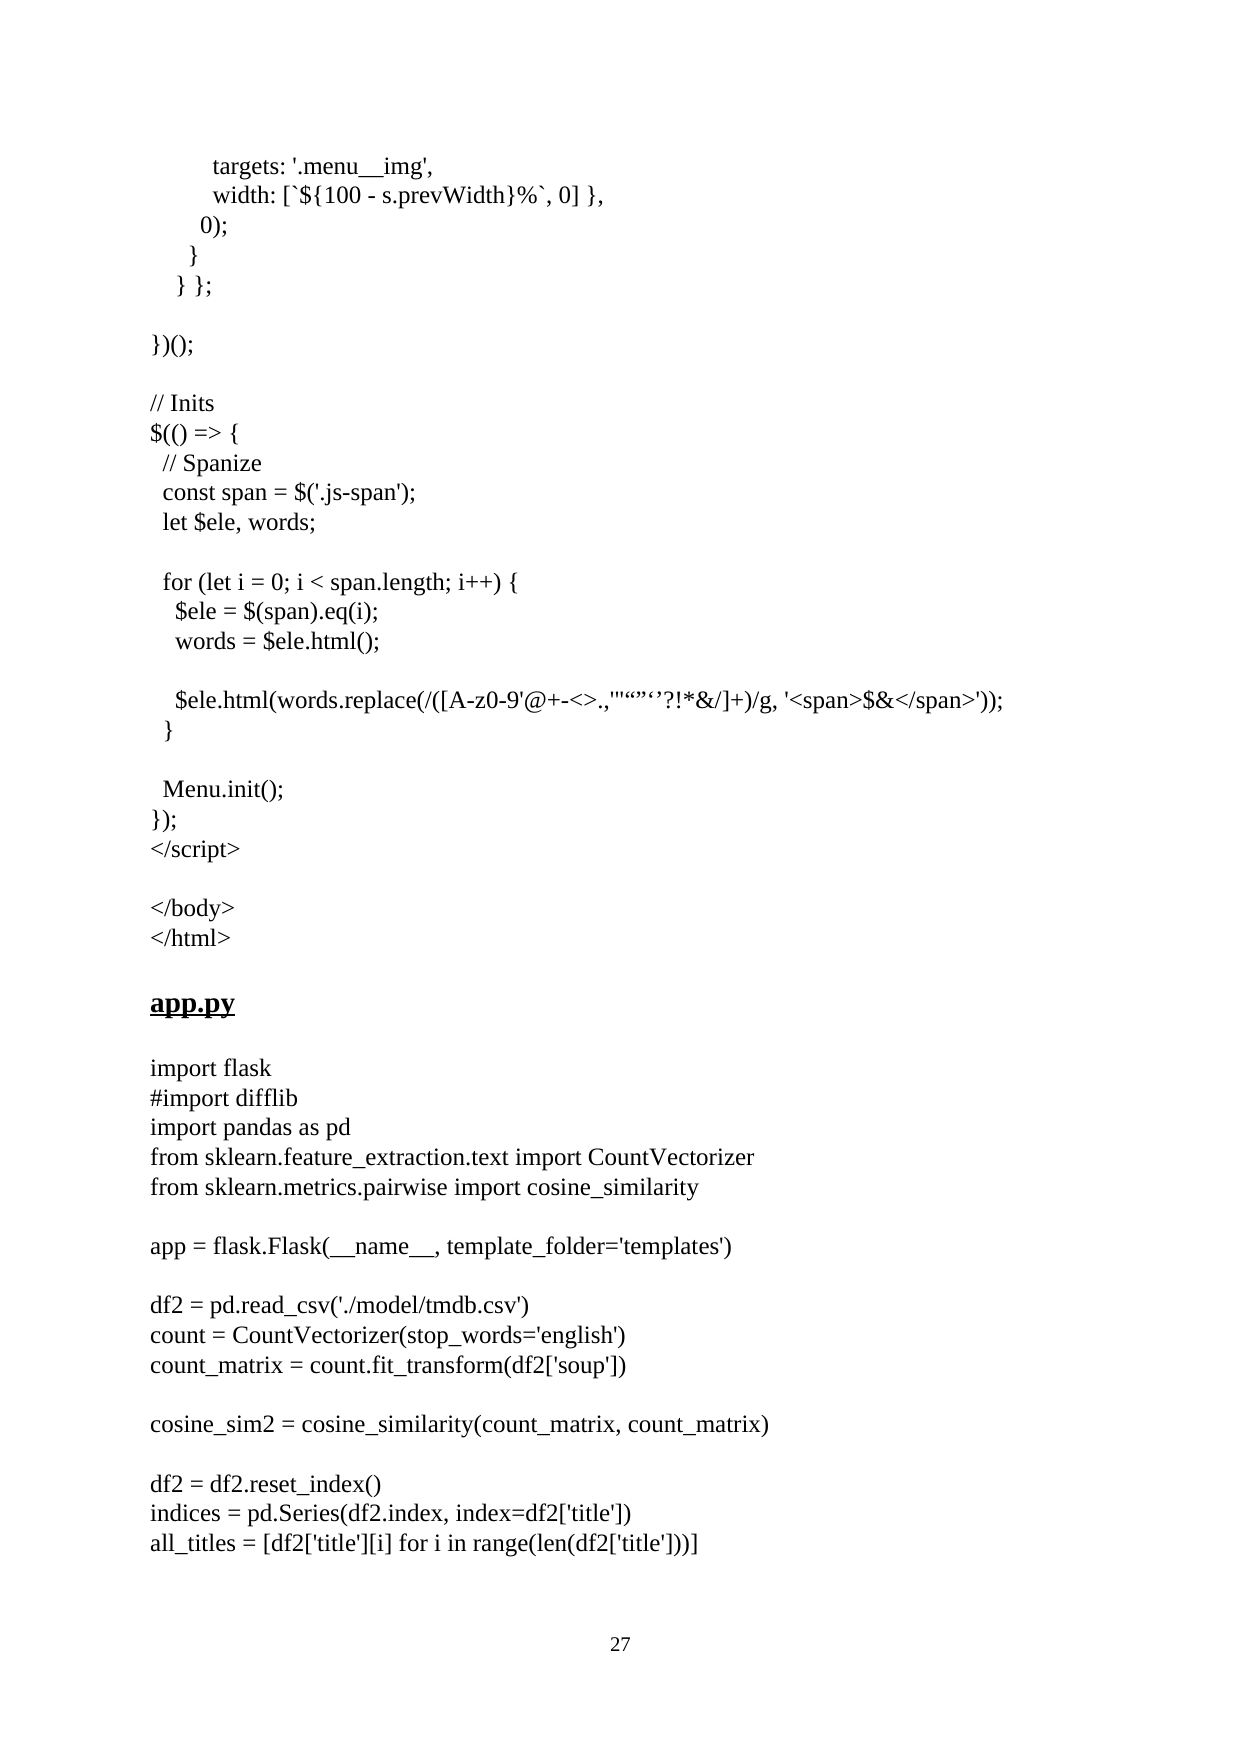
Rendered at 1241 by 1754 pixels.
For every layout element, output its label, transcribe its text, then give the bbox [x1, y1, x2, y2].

text words = $ele.html(); [150, 625, 1090, 655]
text $(() => { [150, 417, 1090, 447]
text cosine_sim2 = cosine_similarity(count_matrix, count_matrix) [150, 1408, 1090, 1438]
text count = CountVectorizer(stop_words='english') [150, 1319, 1090, 1349]
text targets: '.menu__img', [150, 150, 1090, 180]
text width: [`${100 - s.prevWidth}%`, 0] }, [150, 180, 1090, 209]
text } [150, 714, 1090, 744]
text indices = pd.Series(df2.index, index=df2['title']) [150, 1497, 1090, 1527]
text 0); [150, 209, 1090, 239]
text Menu.init(); [150, 773, 1090, 803]
text #import difflib [150, 1082, 1090, 1112]
text </html> [150, 922, 1090, 952]
text app.py [150, 985, 1090, 1019]
text let $ele, words; [150, 506, 1090, 536]
text import flask [150, 1052, 1090, 1082]
text count_matrix = count.fit_transform(df2['soup']) [150, 1349, 1090, 1379]
text $ele.html(words.replace(/([A-z0-9'@+-<>.,'"“”‘’?!*&/]+)/g, '<span>$&</span>')); [150, 684, 1090, 714]
text $ele = $(span).eq(i); [150, 595, 1090, 625]
text const span = $('.js-span'); [150, 477, 1090, 506]
text all_titles = [df2['title'][i] for i in range(len(df2['title']))] [150, 1527, 1090, 1557]
text // Spanize [150, 447, 1090, 477]
text })(); [150, 328, 1090, 358]
text df2 = df2.reset_index() [150, 1468, 1090, 1497]
text }); [150, 803, 1090, 833]
text from sklearn.feature_extraction.text import CountVectorizer [150, 1141, 1090, 1171]
text app = flask.Flask(__name__, template_folder='templates') [150, 1230, 1090, 1260]
text </body> [150, 892, 1090, 922]
text </script> [150, 833, 1090, 862]
text for (let i = 0; i < span.length; i++) { [150, 566, 1090, 595]
text } }; [150, 269, 1090, 298]
text import pandas as pd [150, 1112, 1090, 1141]
text from sklearn.metrics.pairwise import cosine_similarity [150, 1171, 1090, 1201]
text // Inits [150, 387, 1090, 417]
text df2 = pd.read_csv('./model/tmdb.csv') [150, 1290, 1090, 1319]
text } [150, 239, 1090, 269]
